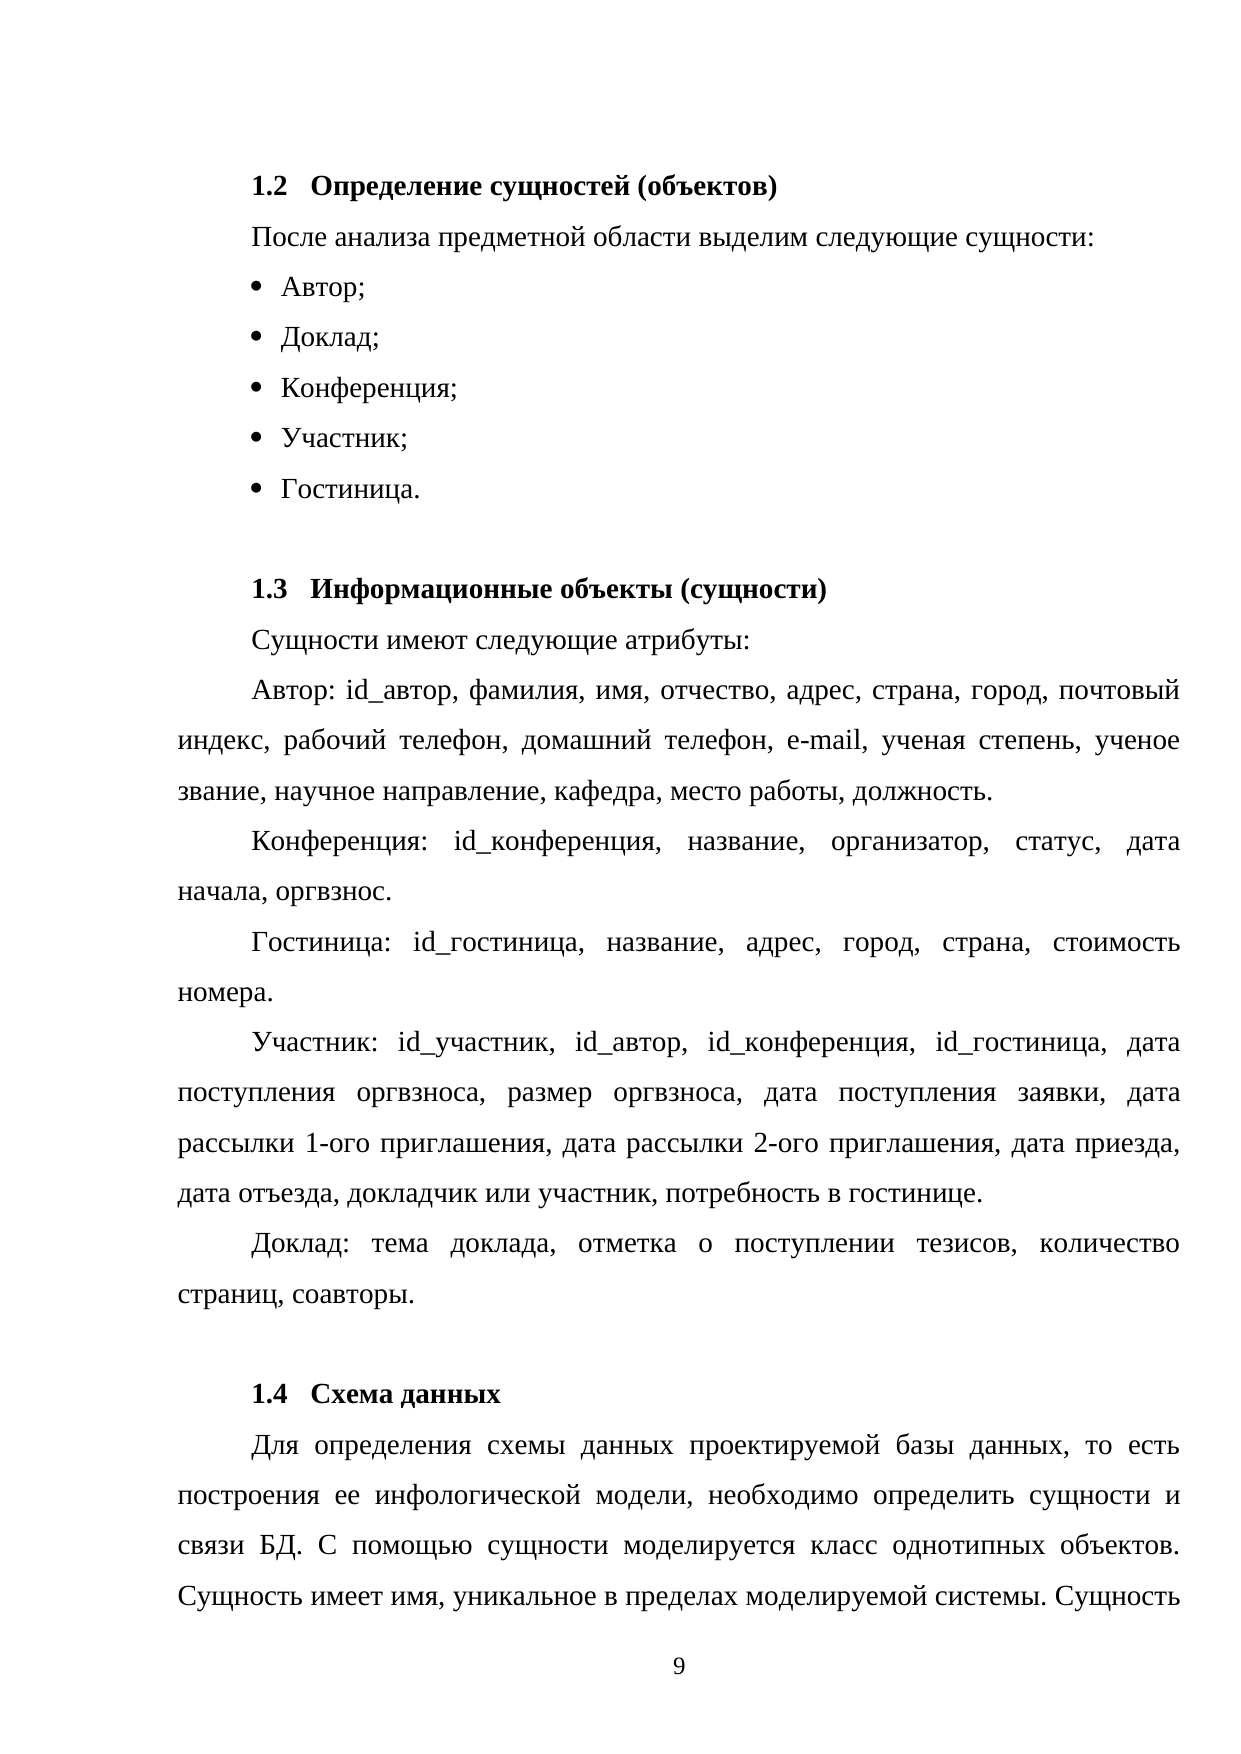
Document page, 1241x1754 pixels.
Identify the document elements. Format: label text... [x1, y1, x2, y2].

list Конференция; [177, 370, 1181, 403]
list Конференция: id_конференция, название, организатор, статус, дата начала, оргвзнос. [177, 823, 1181, 907]
list Информационные объекты (сущности) [177, 571, 1181, 605]
list Доклад; [177, 319, 1181, 353]
list Участник: id_участник, id_автор, id_конференция, id_гостиница, дата поступления оргвзноса, размер оргвзноса, дата поступления заявки, дата рассылки 1-ого приглашения, дата рассылки 2-ого приглашения, дата приезда, дата отъезда, докладчик или участник, потребность в гостинице. [177, 1024, 1181, 1209]
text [177, 1427, 1181, 1611]
list Определение сущностей (объектов) [177, 168, 1181, 202]
list Гостиница. [177, 471, 1181, 504]
list Схема данных [177, 1376, 1181, 1410]
list Доклад: тема доклада, отметка о поступлении тезисов, количество страниц, соавторы. [177, 1226, 1181, 1309]
list После анализа предметной области выделим следующие сущности: [251, 219, 1181, 252]
list Участник; [177, 420, 1181, 454]
list Сущности имеют следующие атрибуты: [177, 622, 1181, 655]
list Автор; [177, 269, 1181, 303]
list Автор: id_автор, фамилия, имя, отчество, адрес, страна, город, почтовый индекс, рабочий телефон, домашний телефон, e-mail, ученая степень, ученое звание, научное направление, кафедра, место работы, должность. [177, 672, 1181, 806]
list Гостиница: id_гостиница, название, адрес, город, страна, стоимость номера. [177, 924, 1181, 1007]
